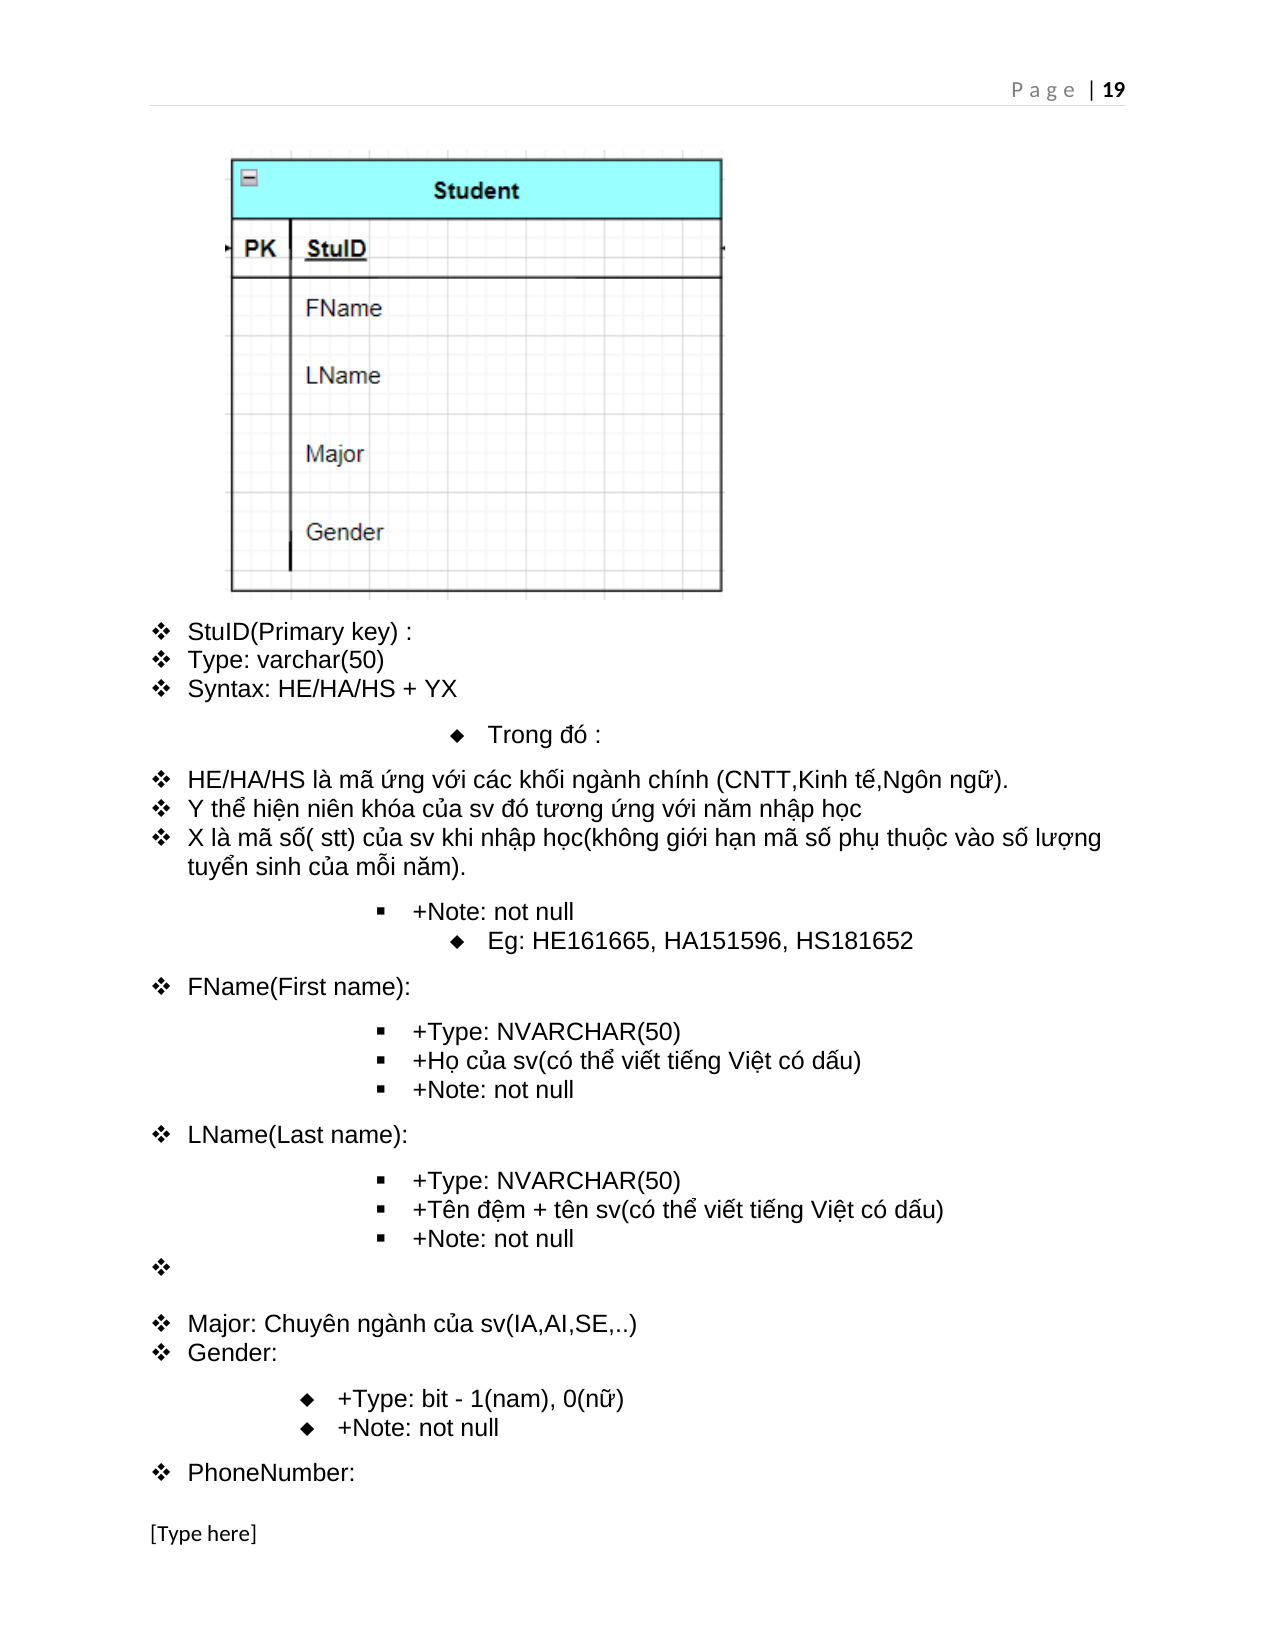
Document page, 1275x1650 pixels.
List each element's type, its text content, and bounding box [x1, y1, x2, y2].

list +Note: not null [375, 1224, 1125, 1253]
list +Type: NVARCHAR(50) [375, 1017, 1125, 1046]
list LName(Last name): [150, 1121, 1125, 1149]
list +Note: not null [300, 1413, 1125, 1441]
list +Tên đệm + tên sv(có thể viết tiếng Việt có dấu) [375, 1195, 1125, 1224]
list +Type: bit - 1(nam), 0(nữ) [300, 1384, 1125, 1413]
list Major: Chuyên ngành của sv(IA,AI,SE,..) [150, 1309, 1125, 1338]
list X là mã số( stt) của sv khi nhập học(không giới hạn mã số phụ thuộc vào số lượng tuyển sinh của mỗi năm). [150, 823, 1125, 881]
list +Note: not null [375, 897, 1125, 926]
list Eg: HE161665, HA151596, HS181652 [450, 926, 1125, 955]
list +Type: NVARCHAR(50) [375, 1166, 1125, 1195]
list Gender: [150, 1338, 1125, 1367]
list Y thể hiện niên khóa của sv đó tương ứng với năm nhập học [150, 794, 1125, 823]
list Type: varchar(50) [150, 646, 1125, 674]
list +Họ của sv(có thể viết tiếng Việt có dấu) [375, 1046, 1125, 1075]
list HE/HA/HS là mã ứng với các khối ngành chính (CNTT,Kinh tế,Ngôn ngữ). [150, 765, 1125, 794]
list Syntax: HE/HA/HS + YX [150, 674, 1125, 703]
list PhoneNumber: [150, 1458, 1125, 1487]
picture [225, 150, 725, 600]
list FName(First name): [150, 972, 1125, 1001]
list +Note: not null [375, 1075, 1125, 1104]
list StuID(Primary key) : [150, 617, 1125, 646]
list Trong đó : [450, 720, 1125, 749]
